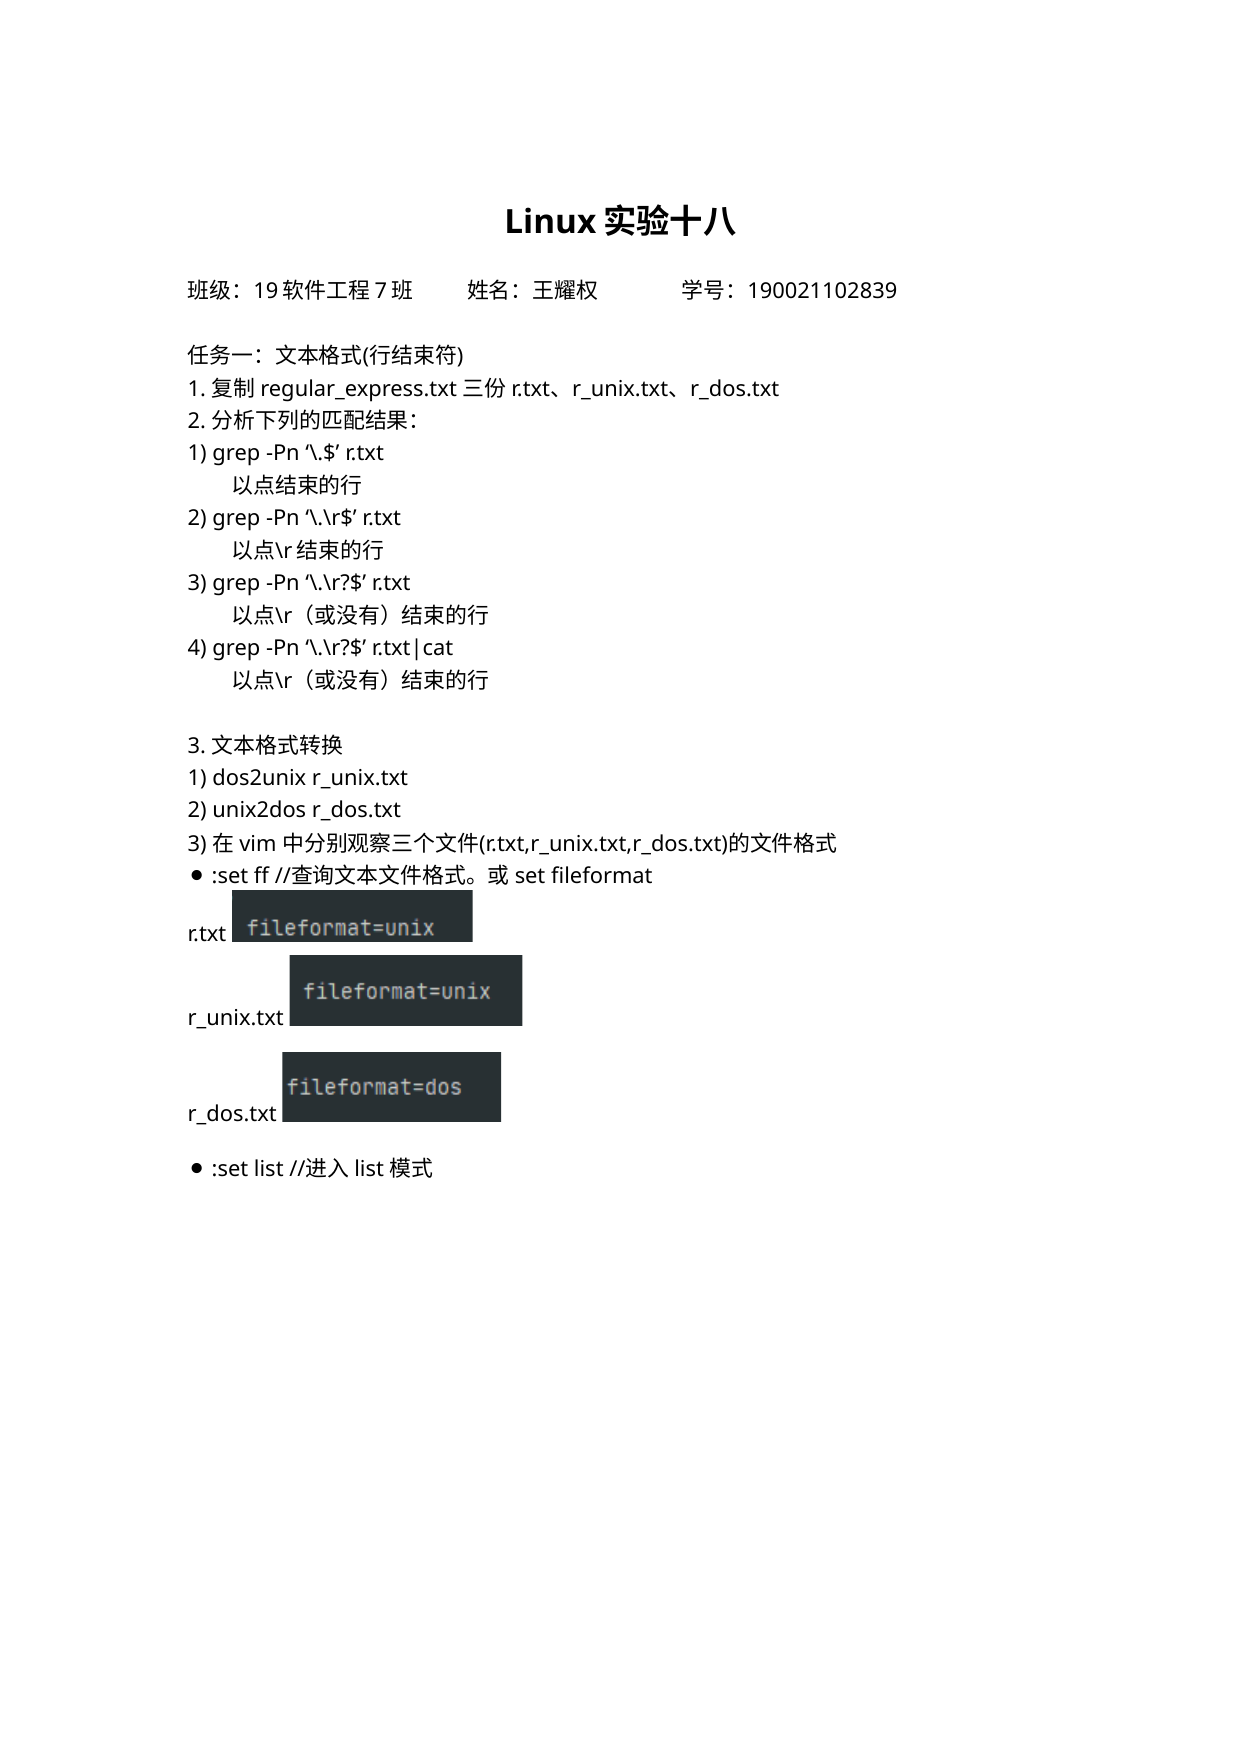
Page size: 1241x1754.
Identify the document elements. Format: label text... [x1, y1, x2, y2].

text ⚫ :set list //进入 list 模式 [187, 1150, 1053, 1183]
text 任务一：文本格式(行结束符) [187, 338, 1053, 370]
text 以点\r（或没有）结束的行 [187, 598, 1053, 630]
text ⚫ :set ff //查询文本文件格式。或 set fileformat [187, 858, 1053, 890]
subtitle Linux实验十八 [187, 187, 1053, 252]
picture [289, 955, 523, 1026]
text r.txt [187, 890, 1053, 955]
text 2) grep -Pn ‘\.\r$’ r.txt [187, 500, 1053, 533]
picture [282, 1052, 502, 1122]
text 以点\r结束的行 [187, 533, 1053, 565]
text 以点\r（或没有）结束的行 [187, 663, 1053, 695]
text r_unix.txt [187, 955, 1053, 1053]
text 1) grep -Pn ‘\.$’ r.txt [187, 435, 1053, 468]
text 4) grep -Pn ‘\.\r?$’ r.txt|cat [187, 630, 1053, 663]
text 2) unix2dos r_dos.txt [187, 793, 1053, 825]
text 以点结束的行 [187, 468, 1053, 500]
text r_dos.txt [187, 1053, 1053, 1150]
text 2. 分析下列的匹配结果： [187, 403, 1053, 435]
text 3) 在 vim 中分别观察三个文件(r.txt,r_unix.txt,r_dos.txt)的文件格式 [187, 825, 1053, 858]
text 1. 复制 regular_express.txt 三份 r.txt、r_unix.txt、r_dos.txt [187, 370, 1053, 403]
text 1) dos2unix r_unix.txt [187, 760, 1053, 793]
text 班级：19软件工程7班 姓名：王耀权 学号：190021102839 [187, 273, 1053, 305]
text 3. 文本格式转换 [187, 728, 1053, 760]
text 3) grep -Pn ‘\.\r?$’ r.txt [187, 565, 1053, 598]
picture [232, 890, 473, 942]
